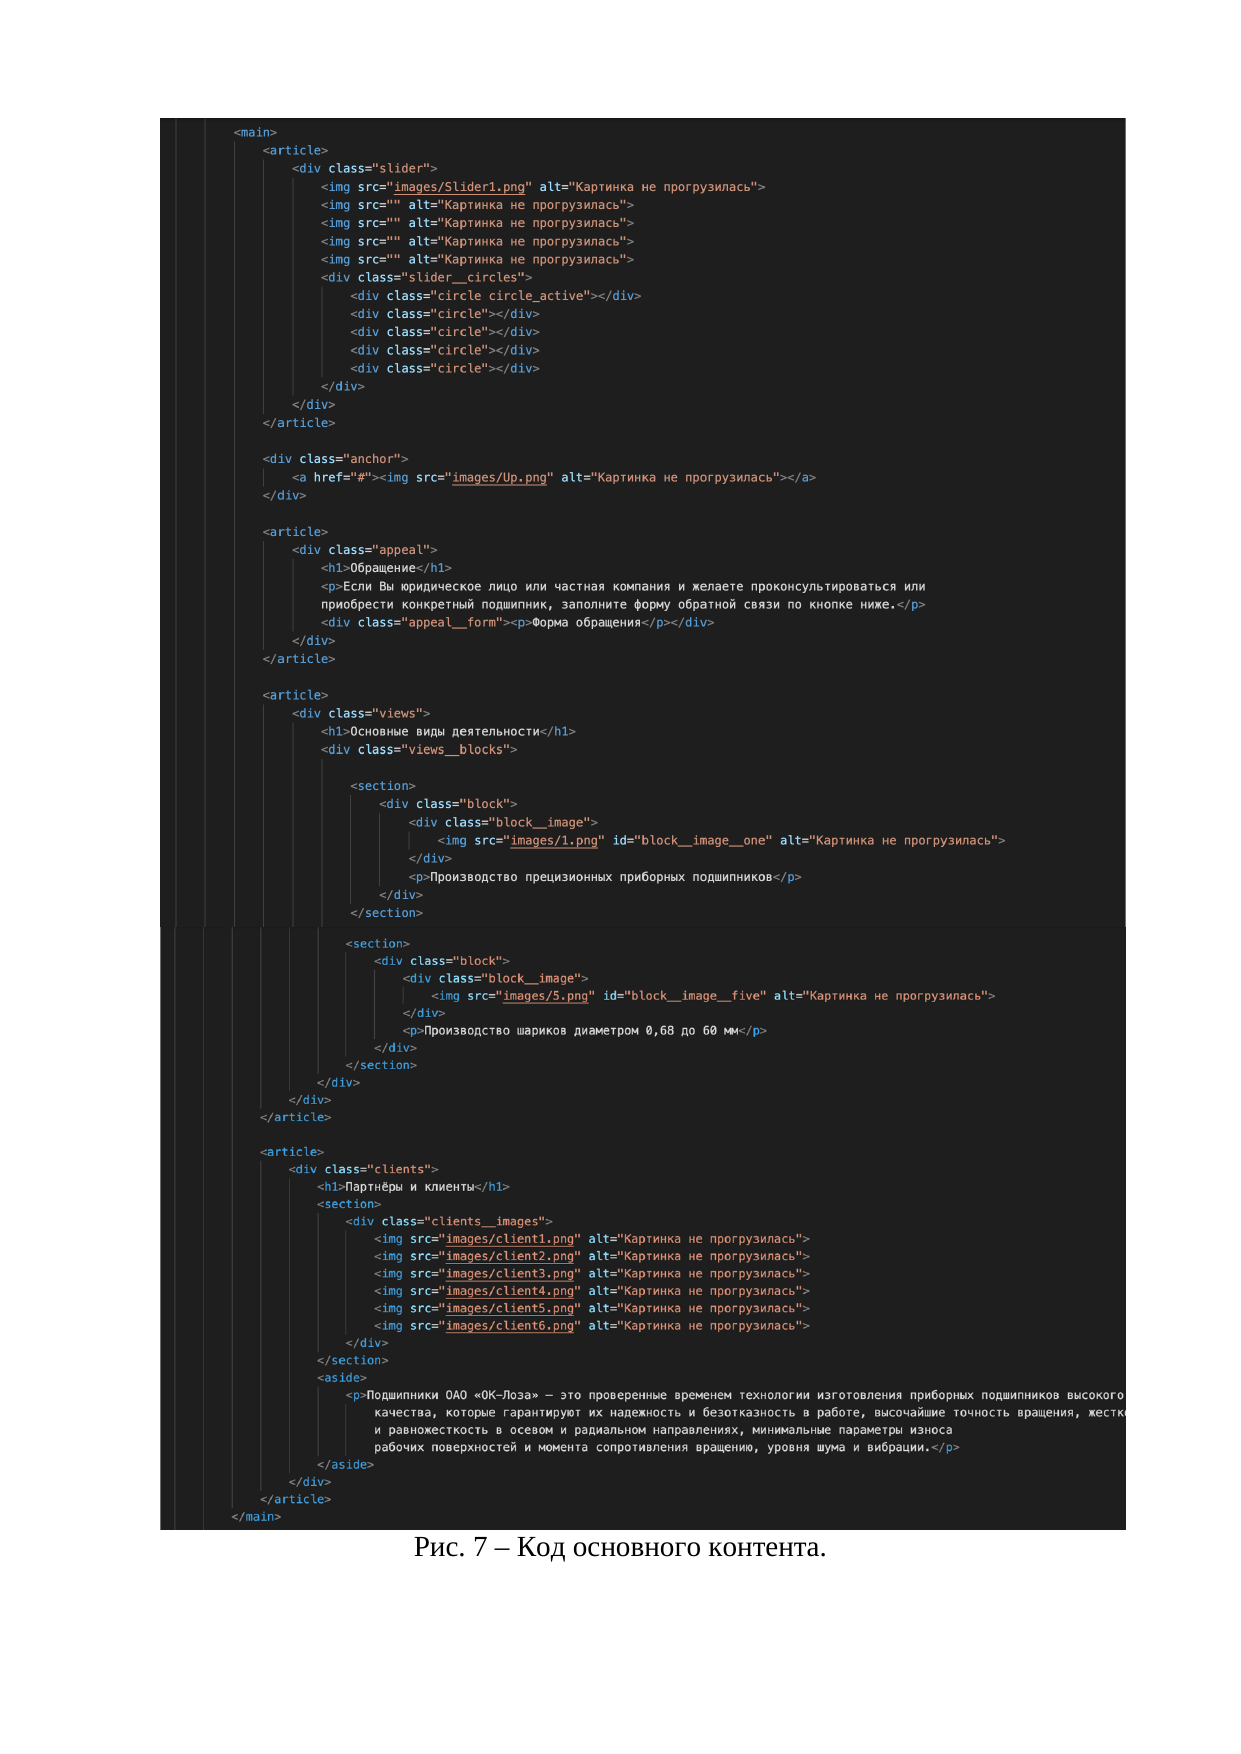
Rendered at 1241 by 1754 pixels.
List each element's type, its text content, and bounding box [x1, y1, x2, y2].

picture [160, 118, 1126, 1530]
